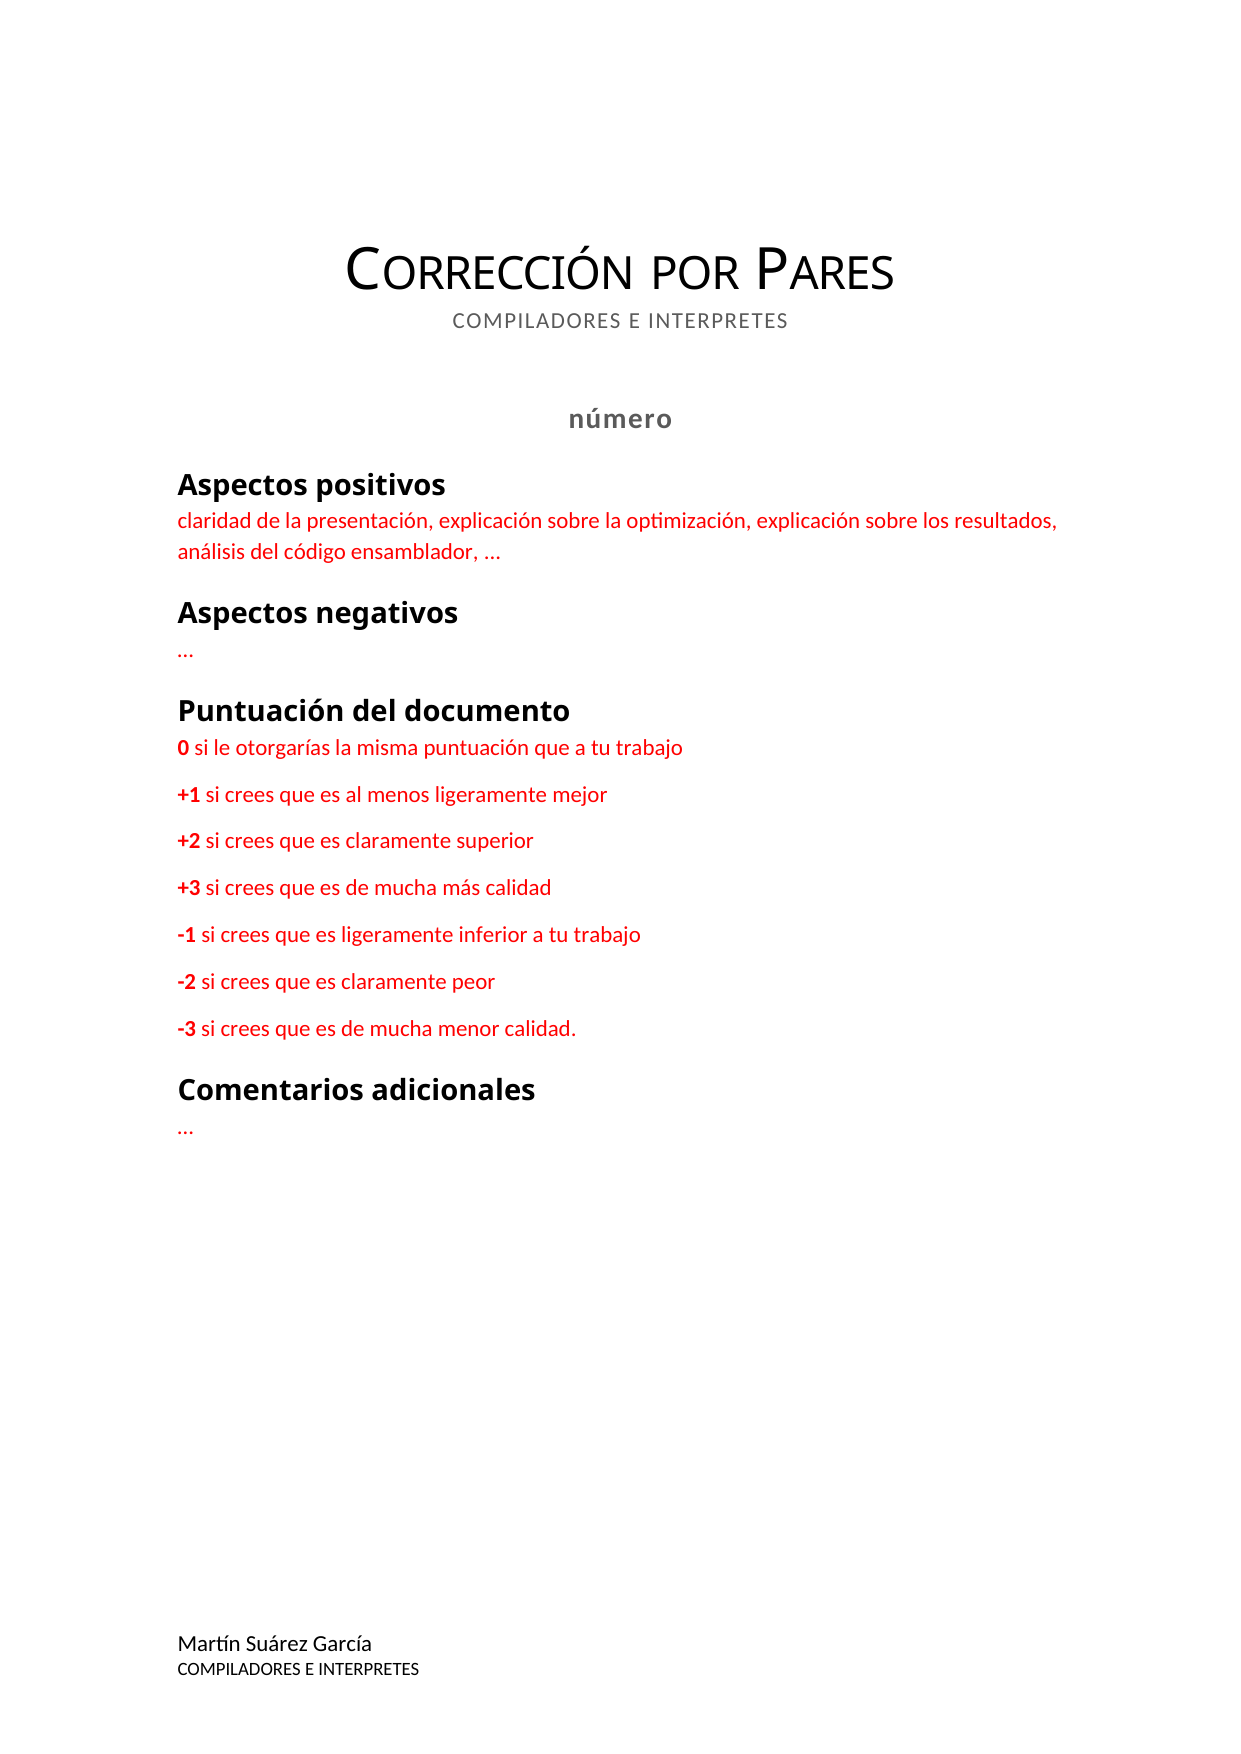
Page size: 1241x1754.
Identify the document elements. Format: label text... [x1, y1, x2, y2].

text -2 si crees que es claramente peor [177, 967, 1063, 995]
text -3 si crees que es de mucha menor calidad. [177, 1014, 1063, 1042]
text +1 si crees que es al menos ligeramente mejor [177, 780, 1063, 808]
subtitle número [177, 400, 1063, 436]
text … [177, 1112, 1063, 1140]
subtitle Comentarios adicionales [177, 1069, 1063, 1109]
subtitle Puntuación del documento [177, 690, 1063, 730]
subtitle Aspectos negativos [177, 592, 1063, 632]
text claridad de la presentación, explicación sobre la optimización, explicación sobre los resultados, análisis del código ensamblador, ... [177, 507, 1063, 565]
text +2 si crees que es claramente superior [177, 827, 1063, 854]
subtitle COMPILADORES E INTERPRETES [177, 307, 1063, 334]
title CORRECCIÓN POR PARES [177, 227, 1063, 307]
text +3 si crees que es de mucha más calidad [177, 873, 1063, 901]
text … [177, 635, 1063, 663]
text -1 si crees que es ligeramente inferior a tu trabajo [177, 920, 1063, 948]
subtitle Aspectos positivos [177, 464, 1063, 503]
text 0 si le otorgarías la misma puntuación que a tu trabajo [177, 733, 1063, 761]
